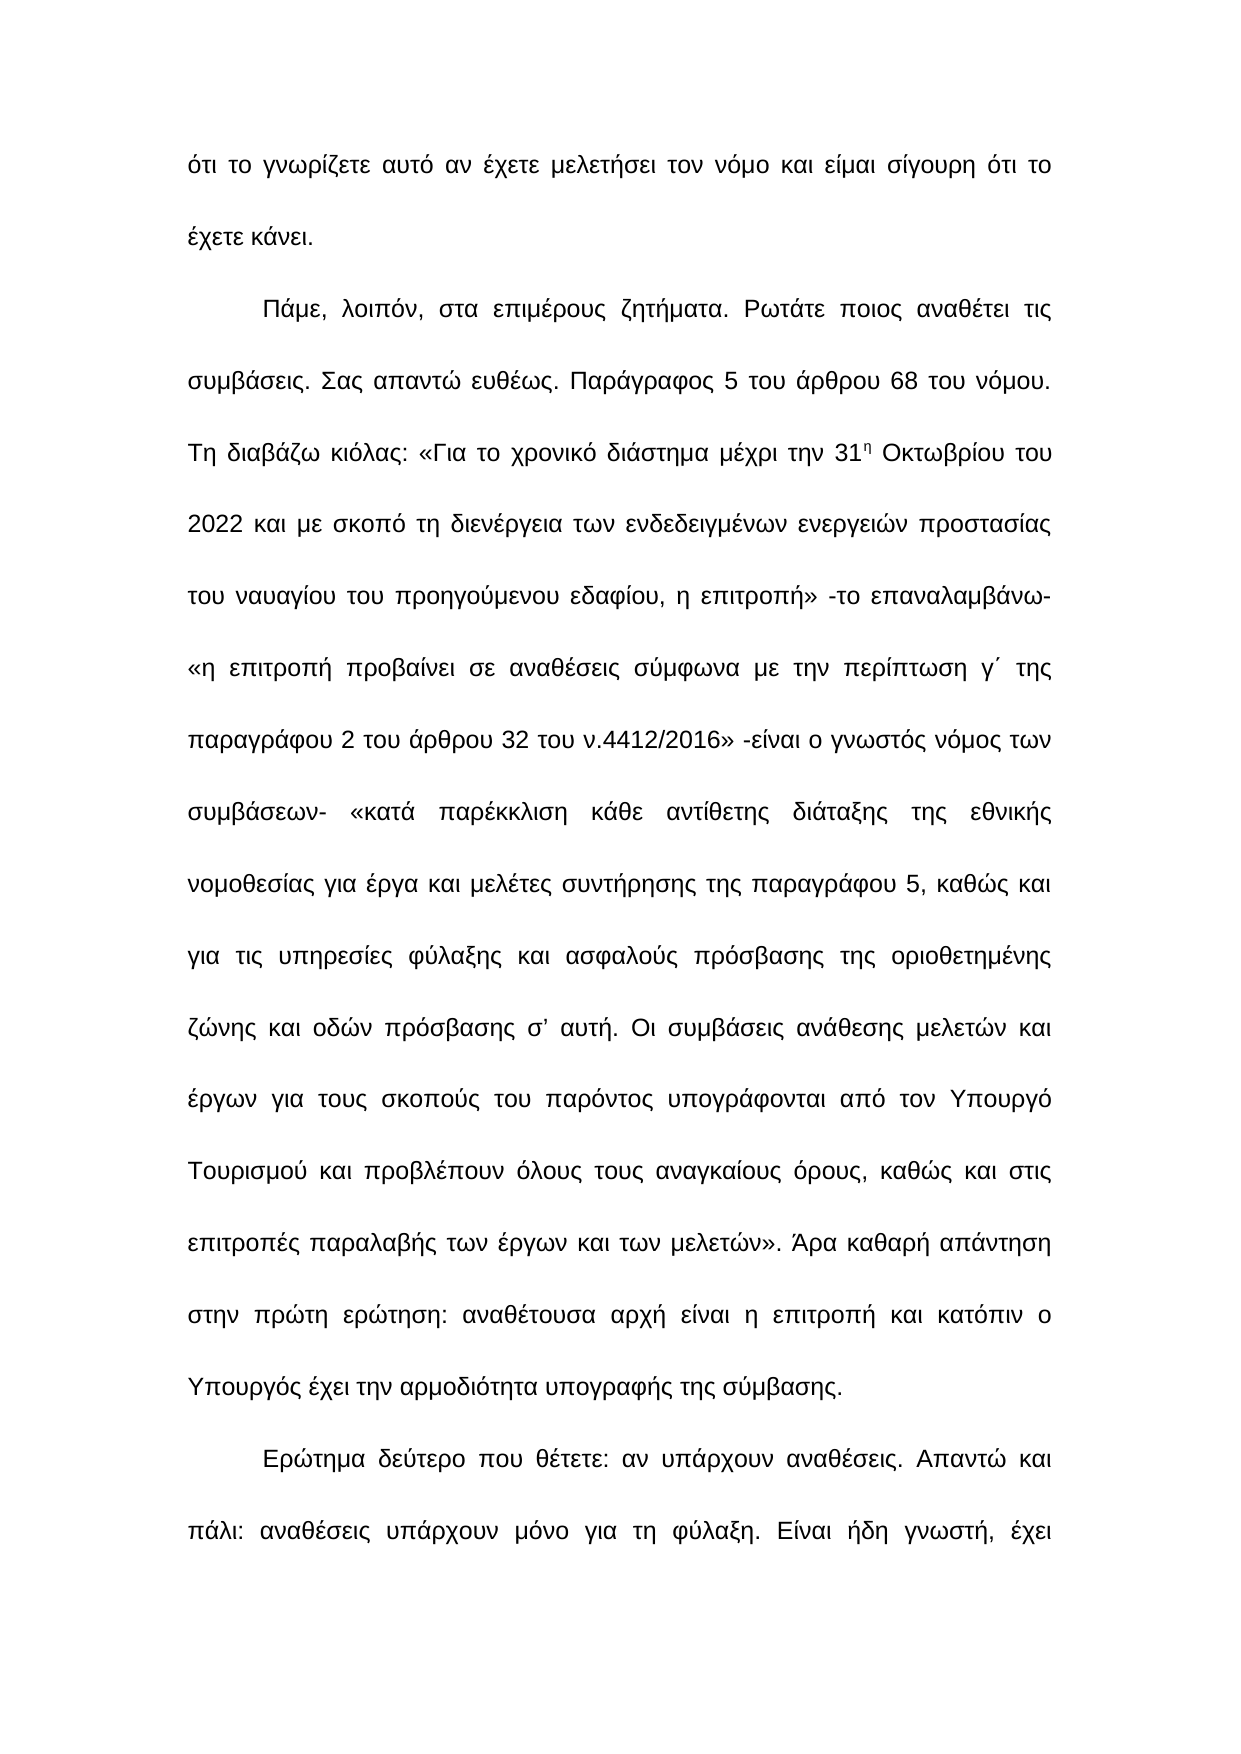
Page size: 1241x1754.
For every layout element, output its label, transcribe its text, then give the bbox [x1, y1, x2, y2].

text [187, 150, 1053, 251]
text Πάμε, λοιπόν, στα επιμέρους ζητήματα. Ρωτάτε ποιος αναθέτει τις συμβάσεις. Σας απαντώ ευθέως. Παράγραφος 5 του άρθρου 68 του νόμου. Τη διαβάζω κιόλας: «Για το χρονικό διάστημα μέχρι την 31η Οκτωβρίου του 2022 και με σκοπό τη διενέργεια των ενδεδειγμένων ενεργειών προστασίας του ναυαγίου του προηγούμενου εδαφίου, η επιτροπή» -το επαναλαμβάνω- «η επιτροπή προβαίνει σε αναθέσεις σύμφωνα με την περίπτωση γ΄ της παραγράφου 2 του άρθρου 32 του ν.4412/2016» -είναι ο γνωστός νόμος των συμβάσεων- «κατά παρέκκλιση κάθε αντίθετης διάταξης της εθνικής νομοθεσίας για έργα και μελέτες συντήρησης της παραγράφου 5, καθώς και για τις υπηρεσίες φύλαξης και ασφαλούς πρόσβασης της οριοθετημένης ζώνης και οδών πρόσβασης σ’ αυτή. Οι συμβάσεις ανάθεσης μελετών και έργων για τους σκοπούς του παρόντος υπογράφονται από τον Υπουργό Τουρισμού και προβλέπουν όλους τους αναγκαίους όρους, καθώς και στις επιτροπές παραλαβής των έργων και των μελετών». Άρα καθαρή απάντηση στην πρώτη ερώτηση: αναθέτουσα αρχή είναι η επιτροπή και κατόπιν ο Υπουργός έχει την αρμοδιότητα υπογραφής της σύμβασης. [187, 294, 1053, 1401]
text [187, 1444, 1053, 1544]
